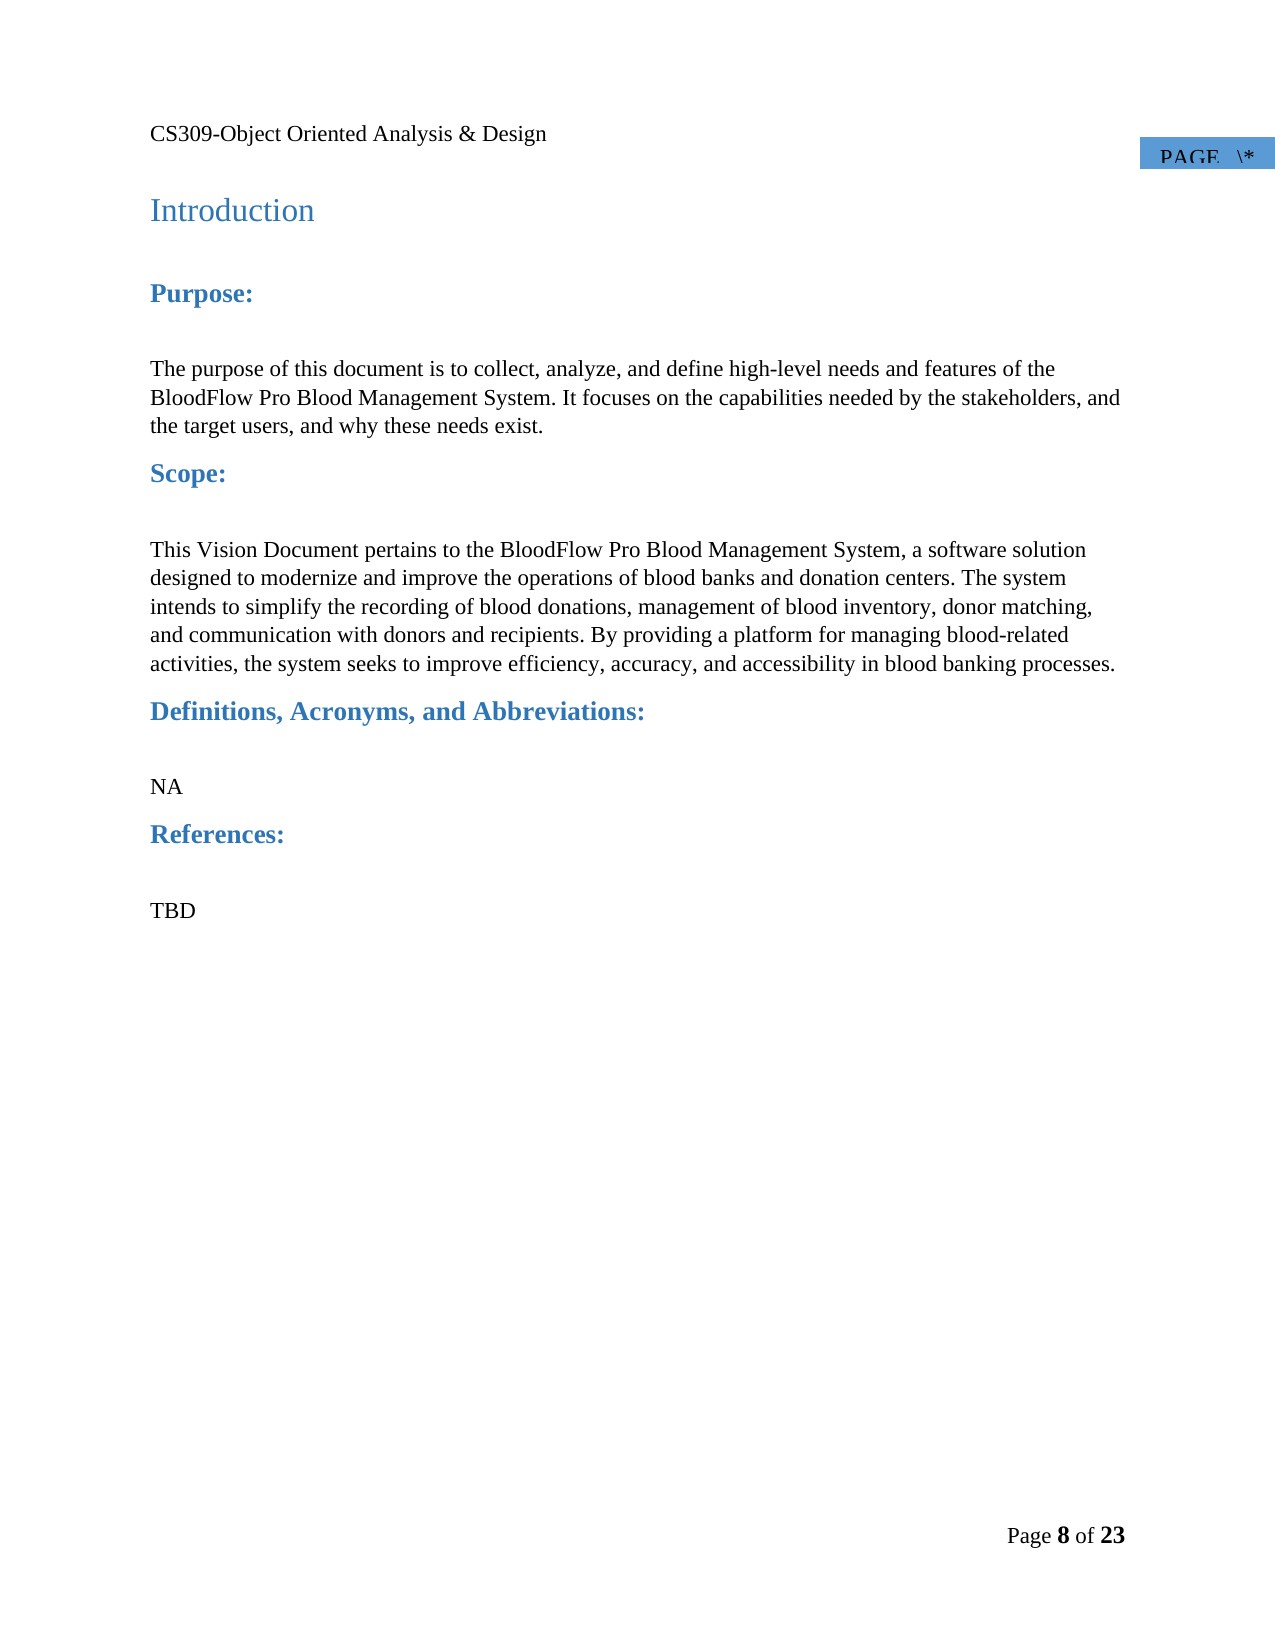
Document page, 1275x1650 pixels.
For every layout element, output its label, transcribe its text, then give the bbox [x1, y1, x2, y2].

text This Vision Document pertains to the BloodFlow Pro Blood Management System, a software solution designed to modernize and improve the operations of blood banks and donation centers. The system intends to simplify the recording of blood donations, management of blood inventory, donor matching, and communication with donors and recipients. By providing a platform for managing blood-related activities, the system seeks to improve efficiency, accuracy, and accessibility in blood banking processes. [150, 536, 1125, 676]
text NA [150, 773, 1125, 800]
subtitle Purpose: [150, 277, 1125, 308]
subtitle Introduction [150, 190, 1125, 228]
subtitle Definitions, Acronyms, and Abbreviations: [150, 695, 1125, 726]
subtitle References: [150, 818, 1125, 850]
subtitle Scope: [150, 457, 1125, 488]
text TBD [150, 897, 1125, 923]
text The purpose of this document is to collect, analyze, and define high-level needs and features of the BloodFlow Pro Blood Management System. It focuses on the capabilities needed by the stakeholders, and the target users, and why these needs exist. [150, 355, 1125, 438]
